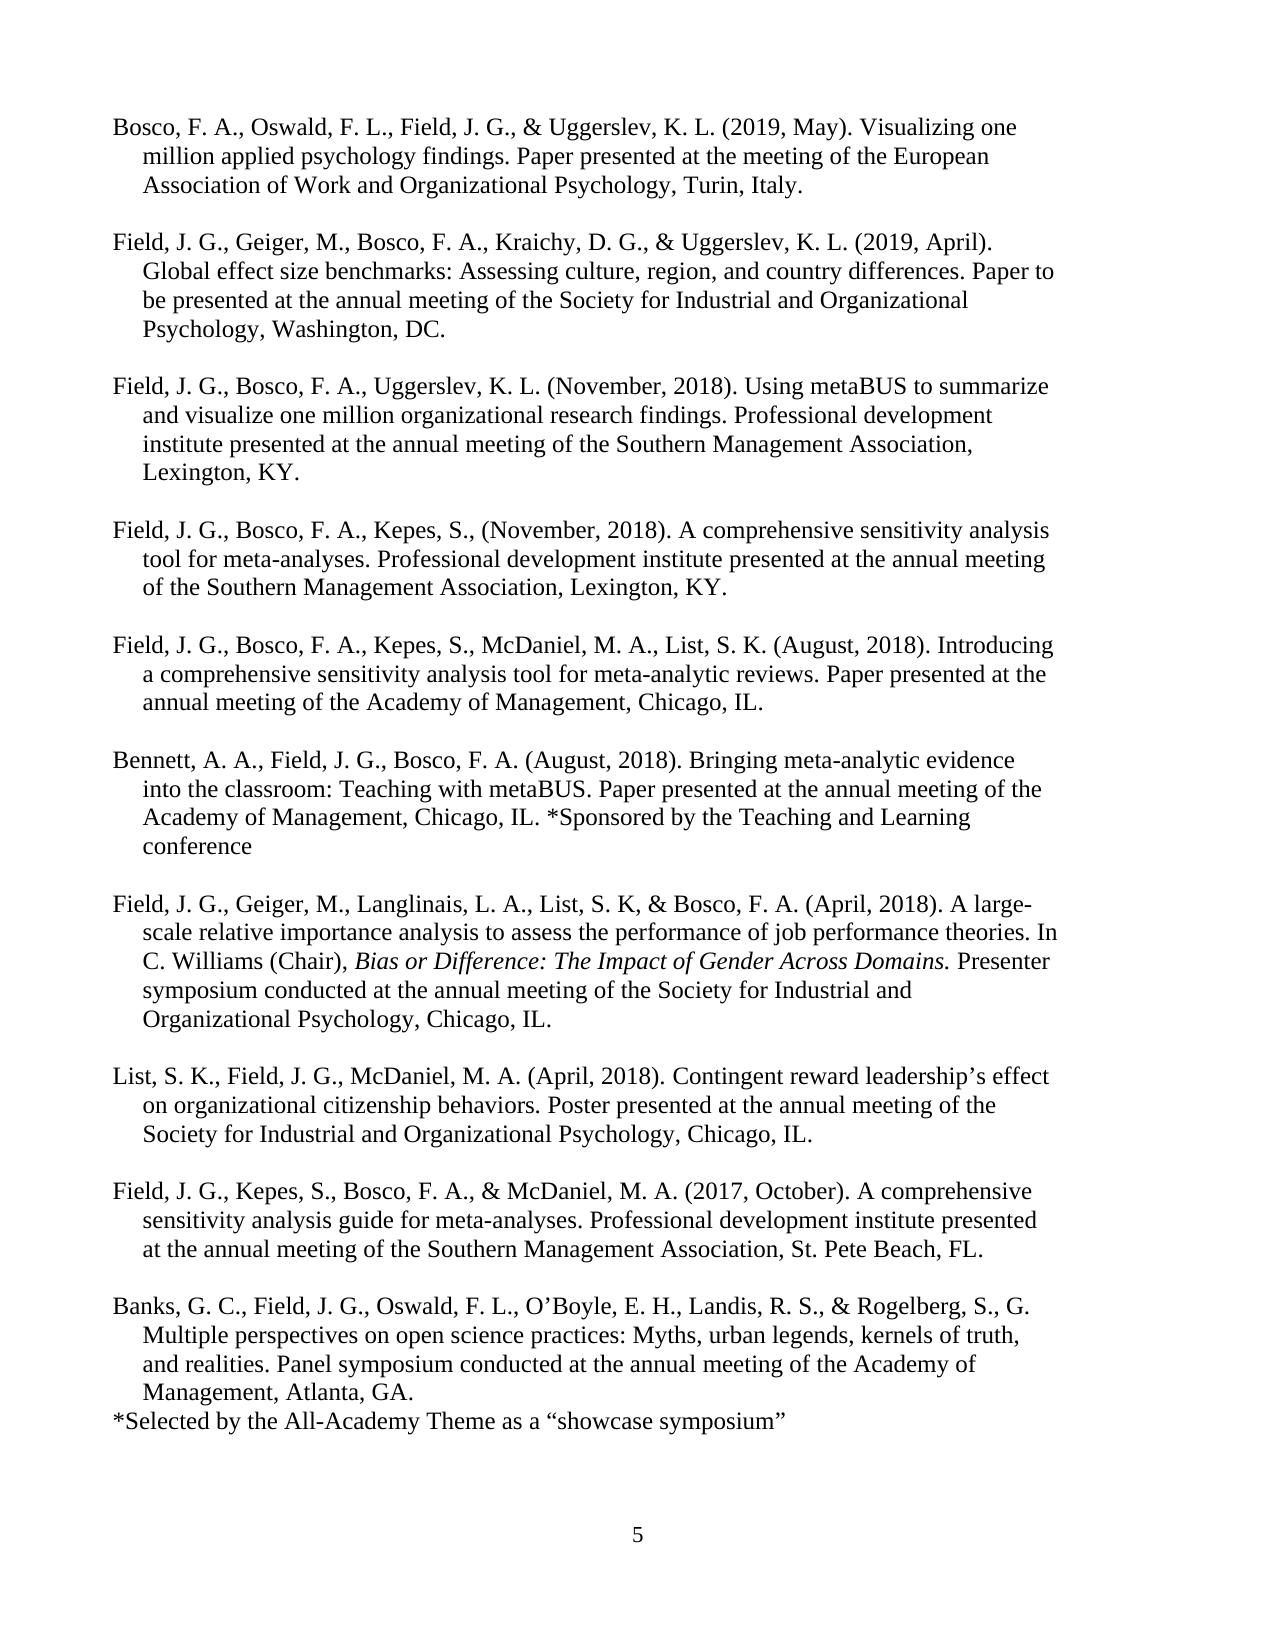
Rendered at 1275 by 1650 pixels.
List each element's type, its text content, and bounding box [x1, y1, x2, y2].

text Field, J. G., Geiger, M., Langlinais, L. A., List, S. K, & Bosco, F. A. (April, 2018). A large-scale relative importance analysis to assess the performance of job performance theories. In C. Williams (Chair), Bias or Difference: The Impact of Gender Across Domains. Presenter symposium conducted at the annual meeting of the Society for Industrial and Organizational Psychology, Chicago, IL. [112, 889, 1059, 1032]
text Field, J. G., Geiger, M., Bosco, F. A., Kraichy, D. G., & Uggerslev, K. L. (2019, April). Global effect size benchmarks: Assessing culture, region, and country differences. Paper to be presented at the annual meeting of the Society for Industrial and Organizational Psychology, Washington, DC. [112, 227, 1059, 342]
text Bennett, A. A., Field, J. G., Bosco, F. A. (August, 2018). Bringing meta-analytic evidence into the classroom: Teaching with metaBUS. Paper presented at the annual meeting of the Academy of Management, Chicago, IL. *Sponsored by the Teaching and Learning conference [112, 745, 1059, 860]
text Banks, G. C., Field, J. G., Oswald, F. L., O’Boyle, E. H., Landis, R. S., & Rogelberg, S., G. Multiple perspectives on open science practices: Myths, urban legends, kernels of truth, and realities. Panel symposium conducted at the annual meeting of the Academy of Management, Atlanta, GA. [112, 1291, 1059, 1406]
text Field, J. G., Bosco, F. A., Kepes, S., (November, 2018). A comprehensive sensitivity analysis tool for meta-analyses. Professional development institute presented at the annual meeting of the Southern Management Association, Lexington, KY. [112, 515, 1059, 601]
text Field, J. G., Kepes, S., Bosco, F. A., & McDaniel, M. A. (2017, October). A comprehensive sensitivity analysis guide for meta-analyses. Professional development institute presented at the annual meeting of the Southern Management Association, St. Pete Beach, FL. [112, 1176, 1059, 1262]
text Bosco, F. A., Oswald, F. L., Field, J. G., & Uggerslev, K. L. (2019, May). Visualizing one million applied psychology findings. Paper presented at the meeting of the European Association of Work and Organizational Psychology, Turin, Italy. [112, 112, 1059, 199]
text Field, J. G., Bosco, F. A., Uggerslev, K. L. (November, 2018). Using metaBUS to summarize and visualize one million organizational research findings. Professional development institute presented at the annual meeting of the Southern Management Association, Lexington, KY. [112, 371, 1059, 486]
text *Selected by the All-Academy Theme as a “showcase symposium” [112, 1406, 1059, 1435]
text Field, J. G., Bosco, F. A., Kepes, S., McDaniel, M. A., List, S. K. (August, 2018). Introducing a comprehensive sensitivity analysis tool for meta-analytic reviews. Paper presented at the annual meeting of the Academy of Management, Chicago, IL. [112, 630, 1059, 716]
text List, S. K., Field, J. G., McDaniel, M. A. (April, 2018). Contingent reward leadership’s effect on organizational citizenship behaviors. Poster presented at the annual meeting of the Society for Industrial and Organizational Psychology, Chicago, IL. [112, 1061, 1059, 1147]
